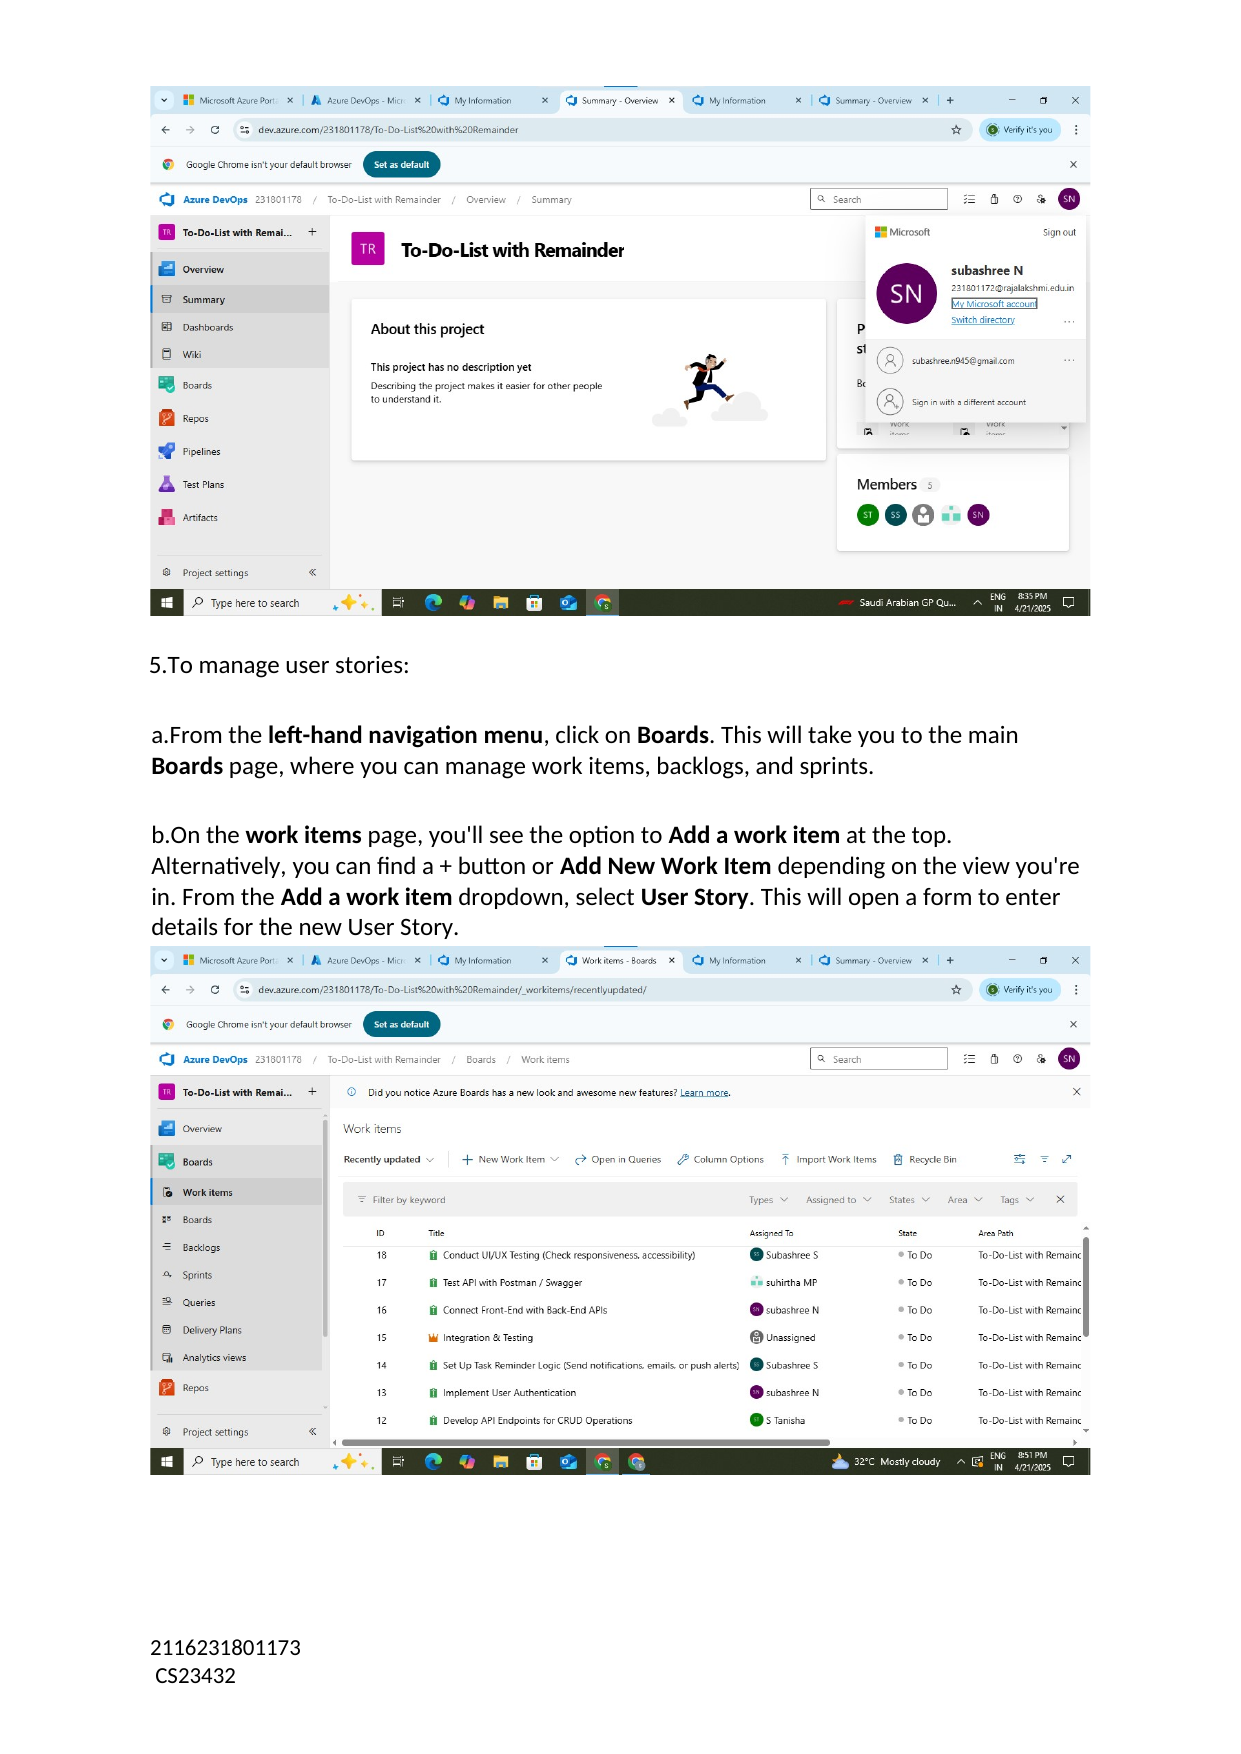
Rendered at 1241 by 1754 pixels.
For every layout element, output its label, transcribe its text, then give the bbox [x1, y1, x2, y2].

text b.On the work items page, you'll see the option to Add a work item at the top. Alternatively, you can find a + button or Add New Work Item depending on the view you're in. From the Add a work item dropdown, select User Story. This will open a form to enter details for the new User Story. [151, 819, 1090, 942]
picture [150, 86, 1091, 616]
text 5.To manage user stories: [148, 649, 1090, 680]
text a.From the left-hand navigation menu, click on Boards. This will take you to the main Boards page, where you can manage work items, backlogs, and sprints. [151, 719, 1090, 780]
picture [150, 946, 1091, 1475]
